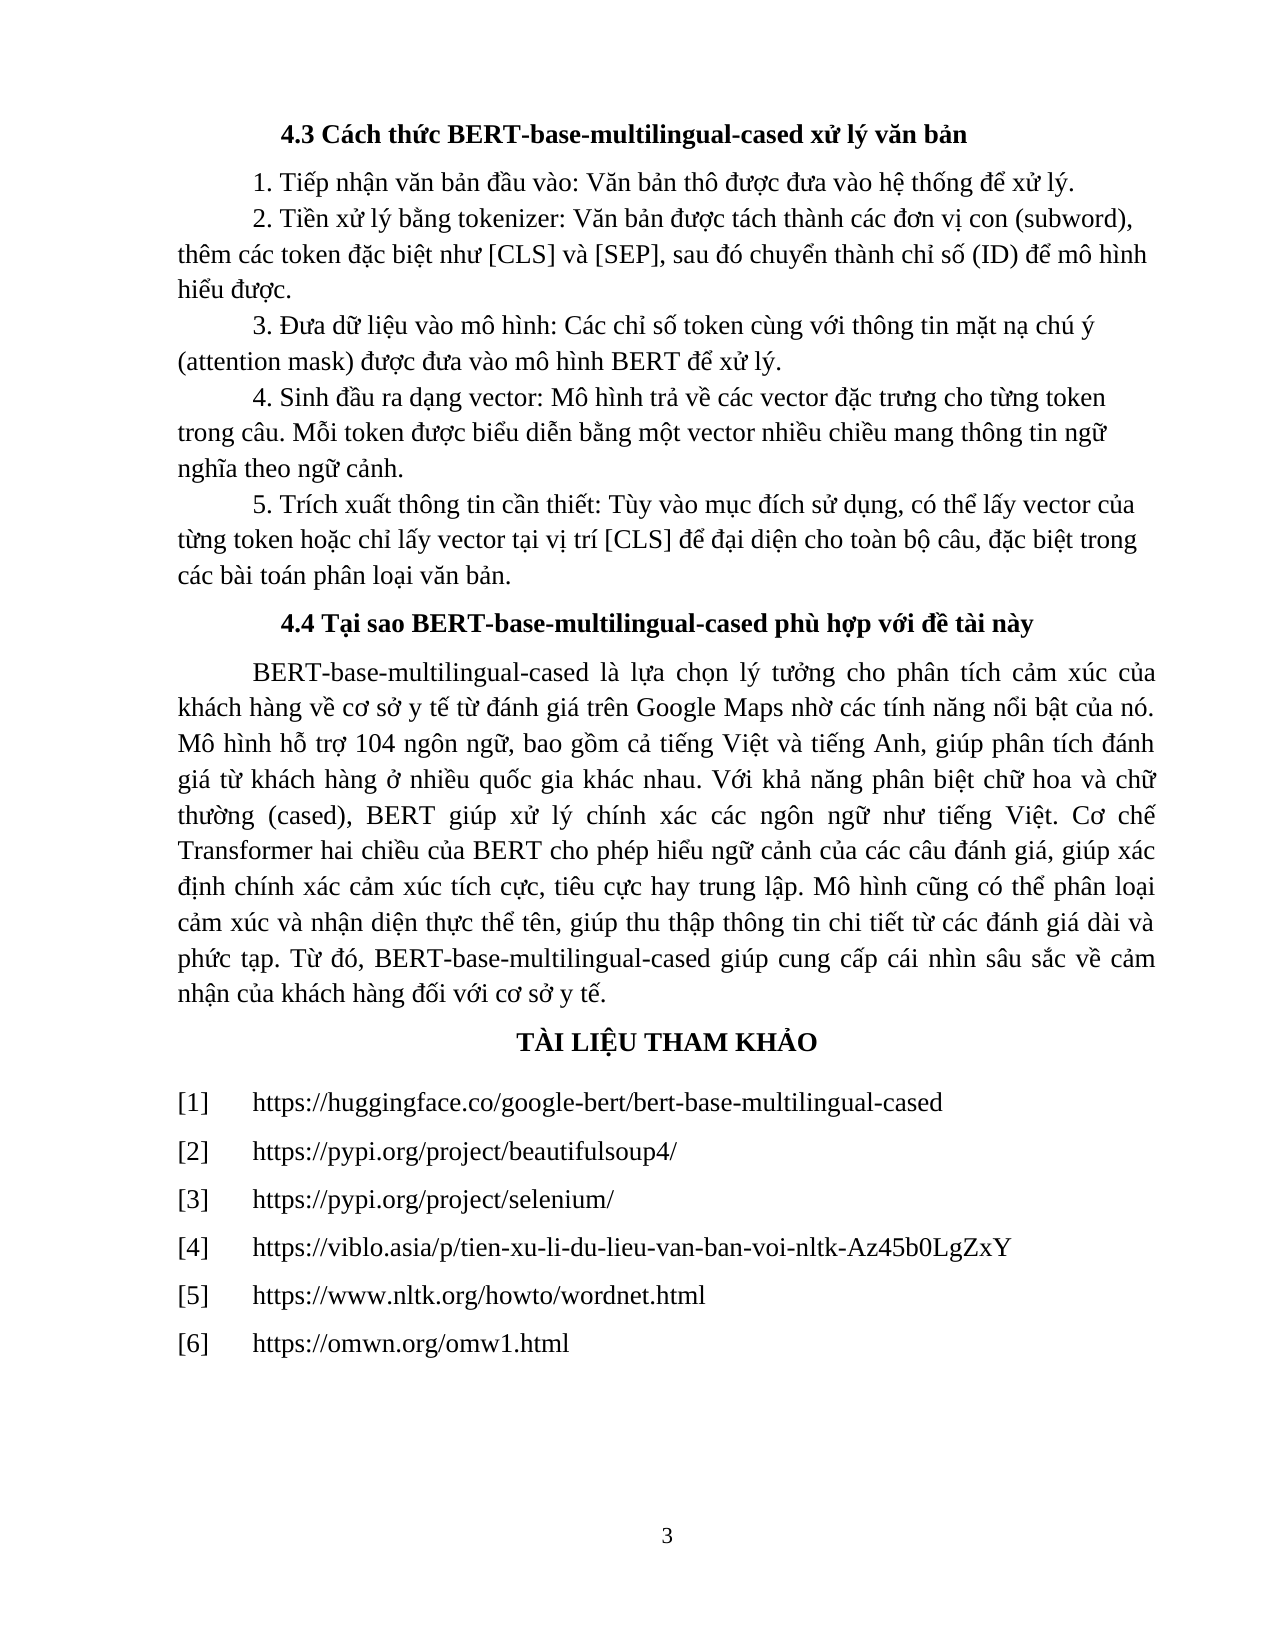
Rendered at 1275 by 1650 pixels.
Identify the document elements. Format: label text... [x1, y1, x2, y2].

text [4] https://viblo.asia/p/tien-xu-li-du-lieu-van-ban-voi-nltk-Az45b0LgZxY [177, 1231, 1157, 1262]
text [3] https://pypi.org/project/selenium/ [177, 1183, 1157, 1214]
text 1. Tiếp nhận văn bản đầu vào: Văn bản thô được đưa vào hệ thống để xử lý. [177, 166, 1157, 197]
text 5. Trích xuất thông tin cần thiết: Tùy vào mục đích sử dụng, có thể lấy vector của từng token hoặc chỉ lấy vector tại vị trí [CLS] để đại diện cho toàn bộ câu, đặc biệt trong các bài toán phân loại văn bản. [177, 488, 1157, 591]
text [2] https://pypi.org/project/beautifulsoup4/ [177, 1134, 1157, 1166]
subtitle 4.4 Tại sao BERT-base-multilingual-cased phù hợp với đề tài này [177, 608, 1157, 639]
text 3. Đưa dữ liệu vào mô hình: Các chỉ số token cùng với thông tin mặt nạ chú ý [177, 309, 1157, 340]
text [1] https://huggingface.co/google-bert/bert-base-multilingual-cased [177, 1086, 1157, 1117]
text BERT-base-multilingual-cased là lựa chọn lý tưởng cho phân tích cảm xúc của khách hàng về cơ sở y tế từ đánh giá trên Google Maps nhờ các tính năng nổi bật của nó. Mô hình hỗ trợ 104 ngôn ngữ, bao gồm cả tiếng Việt và tiếng Anh, giúp phân tích đánh giá từ khách hàng ở nhiều quốc gia khác nhau. Với khả năng phân biệt chữ hoa và chữ thường (cased), BERT giúp xử lý chính xác các ngôn ngữ như tiếng Việt. Cơ chế Transformer hai chiều của BERT cho phép hiểu ngữ cảnh của các câu đánh giá, giúp xác định chính xác cảm xúc tích cực, tiêu cực hay trung lập. Mô hình cũng có thể phân loại cảm xúc và nhận diện thực thể tên, giúp thu thập thông tin chi tiết từ các đánh giá dài và phức tạp. Từ đó, BERT-base-multilingual-cased giúp cung cấp cái nhìn sâu sắc về cảm nhận của khách hàng đối với cơ sở y tế. [177, 656, 1157, 1008]
text (attention mask) được đưa vào mô hình BERT để xử lý. [177, 345, 1157, 376]
text 4. Sinh đầu ra dạng vector: Mô hình trả về các vector đặc trưng cho từng token trong câu. Mỗi token được biểu diễn bằng một vector nhiều chiều mang thông tin ngữ nghĩa theo ngữ cảnh. [177, 381, 1157, 483]
text [5] https://www.nltk.org/howto/wordnet.html [177, 1279, 1157, 1310]
subtitle 4.3 Cách thức BERT-base-multilingual-cased xử lý văn bản [177, 118, 1157, 149]
subtitle TÀI LIỆU THAM KHẢO [177, 1026, 1157, 1057]
text 2. Tiền xử lý bằng tokenizer: Văn bản được tách thành các đơn vị con (subword), thêm các token đặc biệt như [CLS] và [SEP], sau đó chuyển thành chỉ số (ID) để mô hình hiểu được. [177, 202, 1157, 305]
text [6] https://omwn.org/omw1.html [177, 1327, 1157, 1359]
